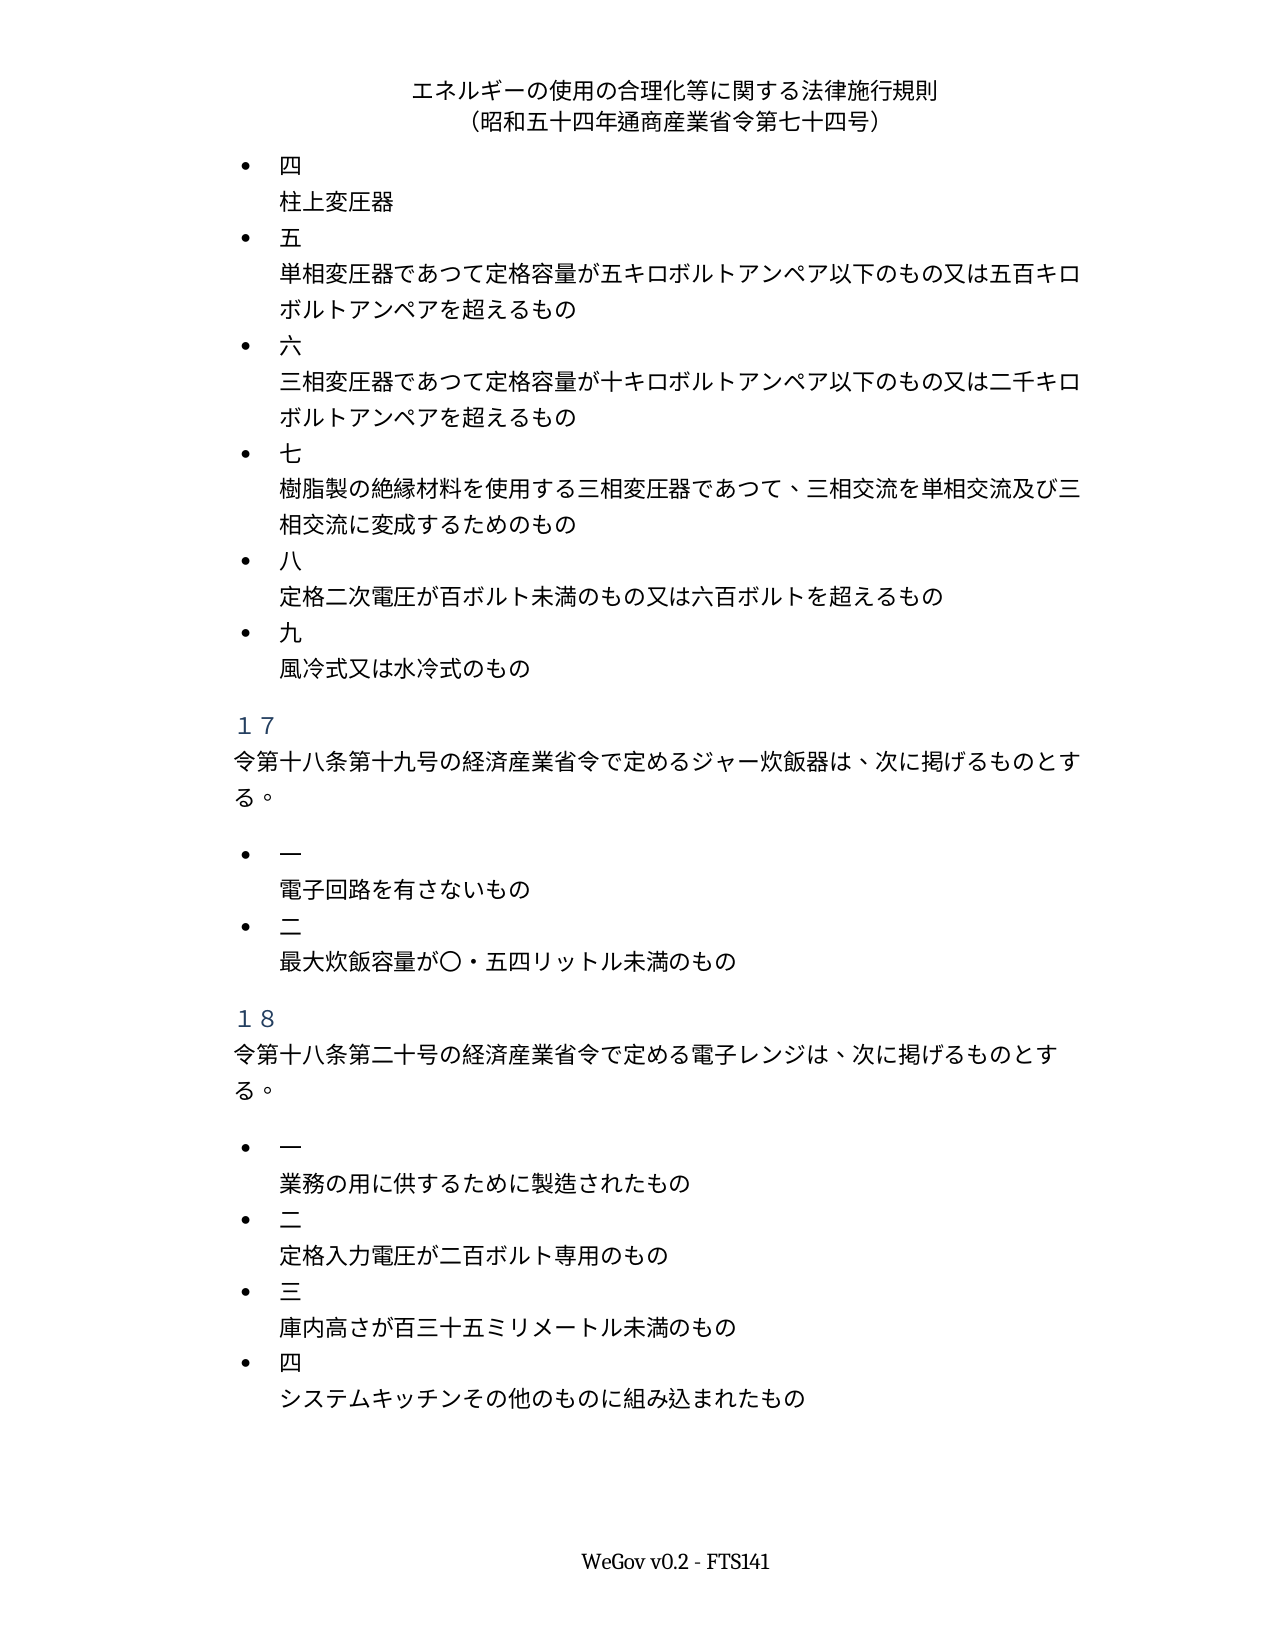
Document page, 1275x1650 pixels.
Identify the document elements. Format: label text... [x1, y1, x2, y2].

list 六 三相変圧器であつて定格容量が十キロボルトアンペア以下のもの又は二千キロボルトアンペアを超えるもの [242, 330, 1087, 433]
list 五 単相変圧器であつて定格容量が五キロボルトアンペア以下のもの又は五百キロボルトアンペアを超えるもの [242, 222, 1087, 325]
list 九 風冷式又は水冷式のもの [242, 617, 1087, 684]
list 三 庫内高さが百三十五ミリメートル未満のもの [242, 1276, 1087, 1343]
list 四 柱上変圧器 [242, 150, 1087, 217]
list 二 定格入力電圧が二百ボルト専用のもの [242, 1204, 1087, 1271]
list 八 定格二次電圧が百ボルト未満のもの又は六百ボルトを超えるもの [242, 545, 1087, 612]
subtitle １７ [233, 710, 1087, 741]
list 一 業務の用に供するために製造されたもの [242, 1132, 1087, 1199]
subtitle １８ [233, 1003, 1087, 1034]
text 令第十八条第十九号の経済産業省令で定めるジャー炊飯器は、次に掲げるものとする。 [233, 746, 1087, 813]
list 四 システムキッチンその他のものに組み込まれたもの [242, 1347, 1087, 1414]
list 一 電子回路を有さないもの [242, 838, 1087, 906]
list 七 樹脂製の絶縁材料を使用する三相変圧器であつて、三相交流を単相交流及び三相交流に変成するためのもの [242, 437, 1087, 541]
text 令第十八条第二十号の経済産業省令で定める電子レンジは、次に掲げるものとする。 [233, 1039, 1087, 1106]
list 二 最大炊飯容量が〇・五四リットル未満のもの [242, 910, 1087, 978]
